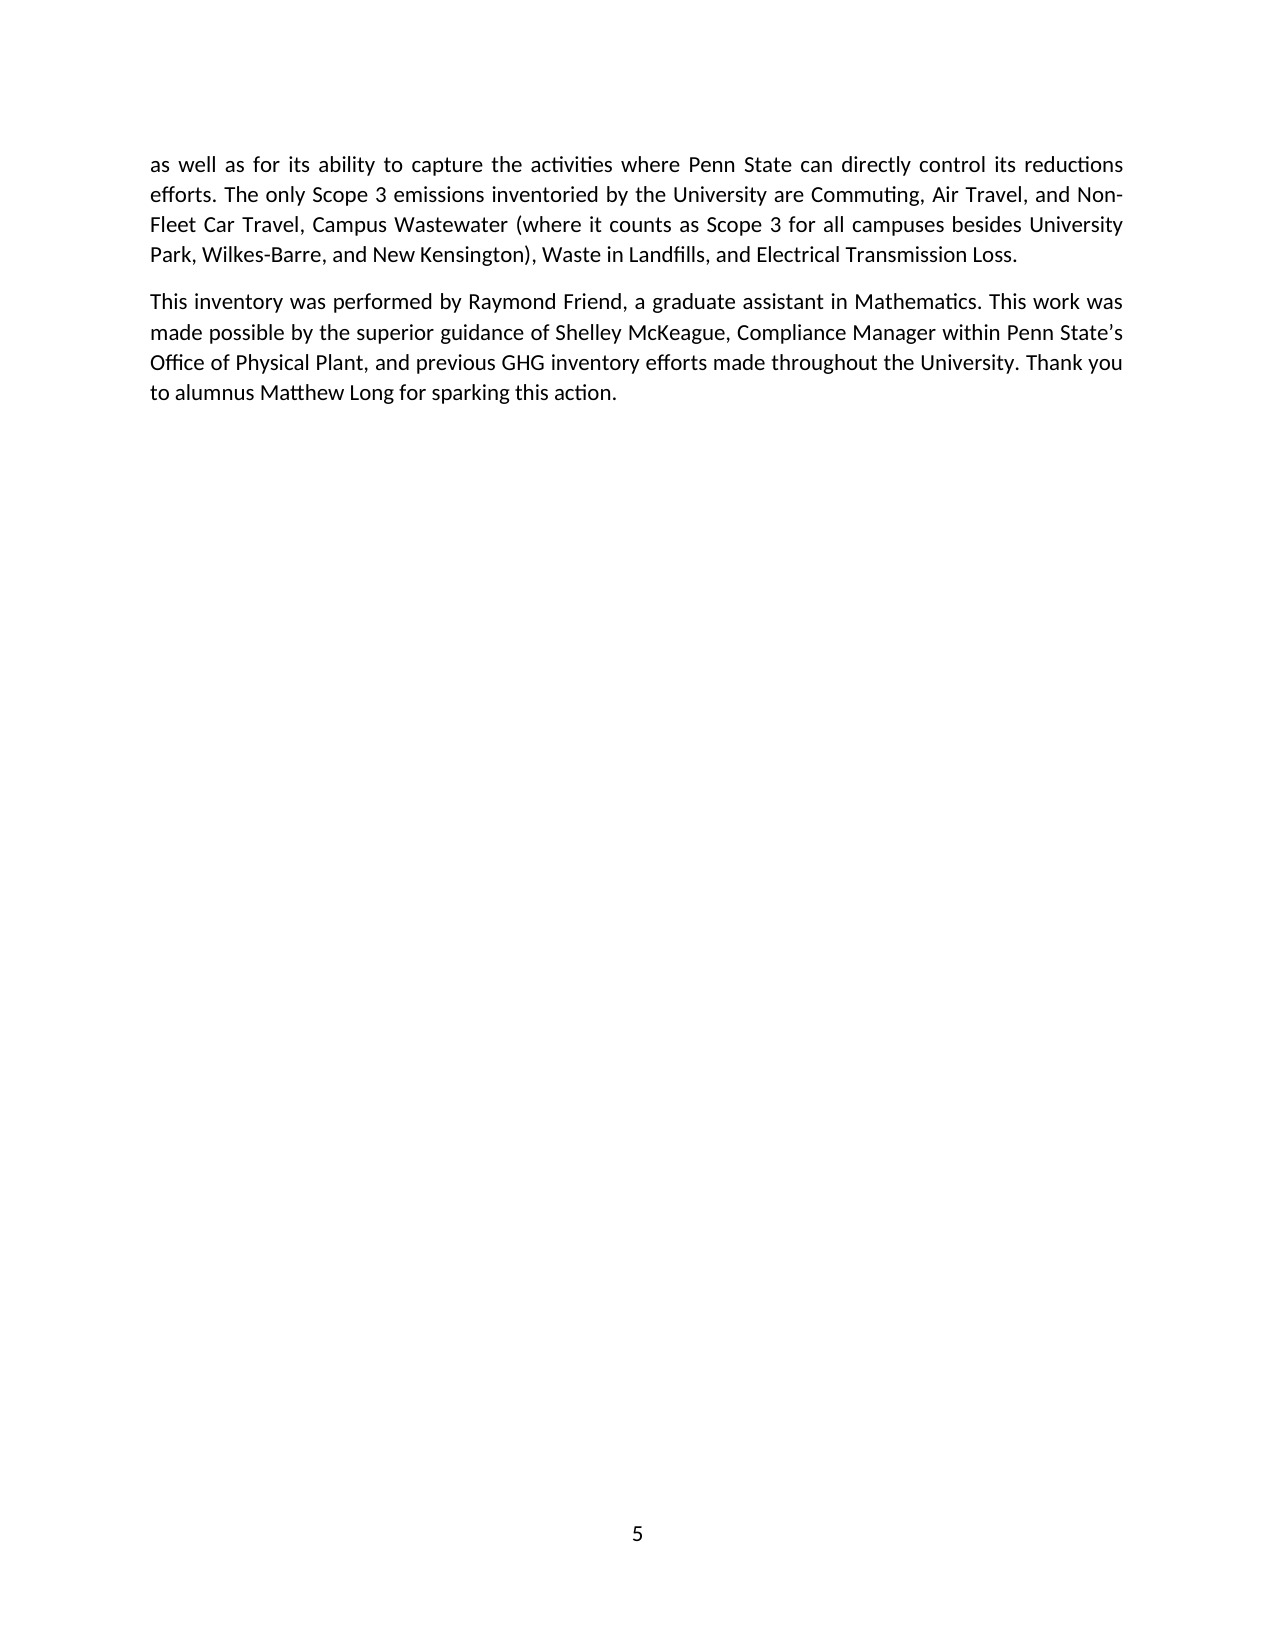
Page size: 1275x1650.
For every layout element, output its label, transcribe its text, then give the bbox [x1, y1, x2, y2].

text This inventory was performed by Raymond Friend, a graduate assistant in Mathematics. This work was made possible by the superior guidance of Shelley McKeague, Compliance Manager within Penn State’s Office of Physical Plant, and previous GHG inventory efforts made throughout the University. Thank you to alumnus Matthew Long for sparking this action. [150, 287, 1125, 406]
